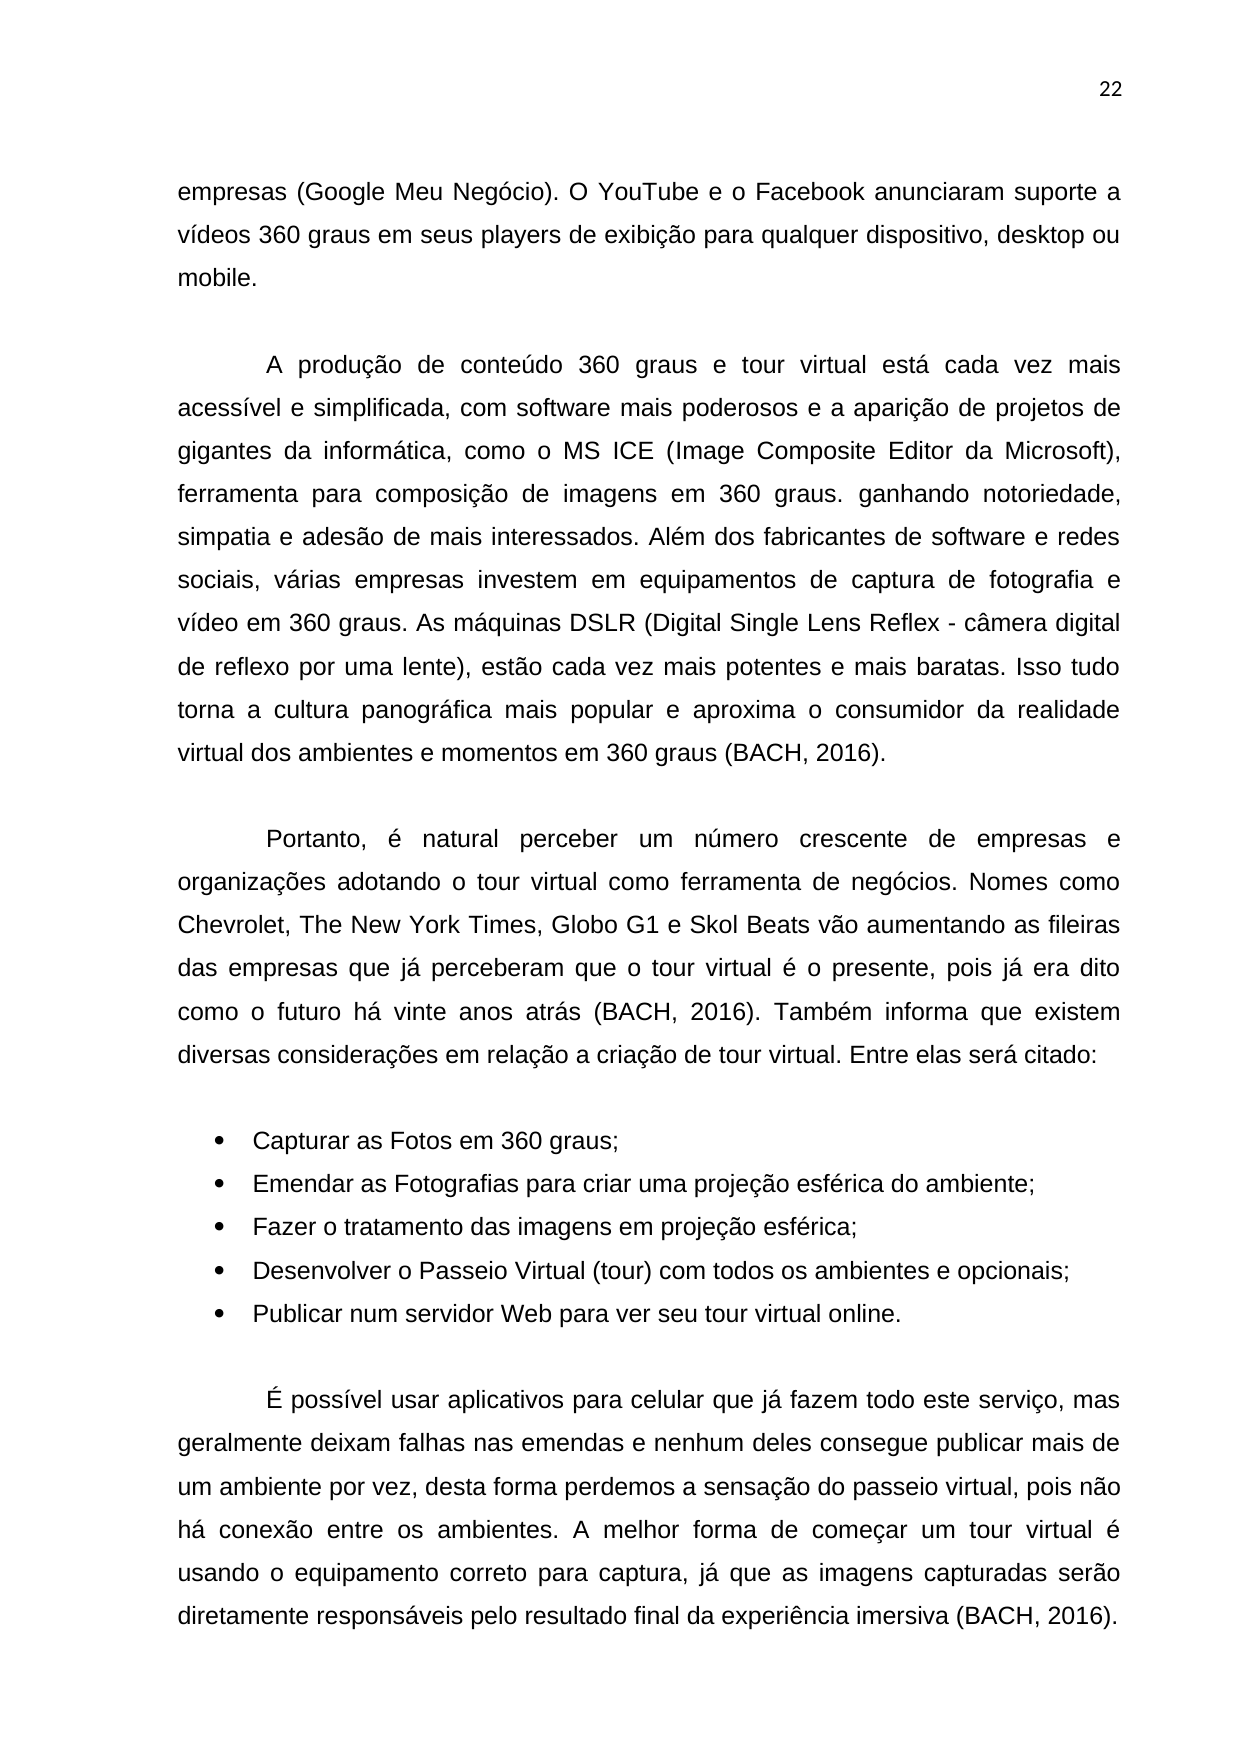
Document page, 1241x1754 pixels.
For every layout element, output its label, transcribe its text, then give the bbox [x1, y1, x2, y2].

text É possível usar aplicativos para celular que já fazem todo este serviço, mas geralmente deixam falhas nas emendas e nenhum deles consegue publicar mais de um ambiente por vez, desta forma perdemos a sensação do passeio virtual, pois não há conexão entre os ambientes. A melhor forma de começar um tour virtual é usando o equipamento correto para captura, já que as imagens capturadas serão diretamente responsáveis pelo resultado final da experiência imersiva (BACH, 2016). [177, 1385, 1122, 1629]
list Publicar num servidor Web para ver seu tour virtual online. [215, 1299, 1122, 1328]
list Capturar as Fotos em 360 graus; [215, 1126, 1122, 1155]
list Emendar as Fotografias para criar uma projeção esférica do ambiente; [215, 1169, 1122, 1198]
list Fazer o tratamento das imagens em projeção esférica; [215, 1212, 1122, 1241]
list Desenvolver o Passeio Virtual (tour) com todos os ambientes e opcionais; [215, 1256, 1122, 1284]
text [177, 177, 1122, 292]
text A produção de conteúdo 360 graus e tour virtual está cada vez mais acessível e simplificada, com software mais poderosos e a aparição de projetos de gigantes da informática, como o MS ICE (Image Composite Editor da Microsoft), ferramenta para composição de imagens em 360 graus. ganhando notoriedade, simpatia e adesão de mais interessados. Além dos fabricantes de software e redes sociais, várias empresas investem em equipamentos de captura de fotografia e vídeo em 360 graus. As máquinas DSLR (Digital Single Lens Reflex - câmera digital de reflexo por uma lente), estão cada vez mais potentes e mais baratas. Isso tudo torna a cultura panográfica mais popular e aproxima o consumidor da realidade virtual dos ambientes e momentos em 360 graus (BACH, 2016). [177, 350, 1122, 767]
text Portanto, é natural perceber um número crescente de empresas e organizações adotando o tour virtual como ferramenta de negócios. Nomes como Chevrolet, The New York Times, Globo G1 e Skol Beats vão aumentando as fileiras das empresas que já perceberam que o tour virtual é o presente, pois já era dito como o futuro há vinte anos atrás (BACH, 2016). Também informa que existem diversas considerações em relação a criação de tour virtual. Entre elas será citado: [177, 824, 1122, 1068]
